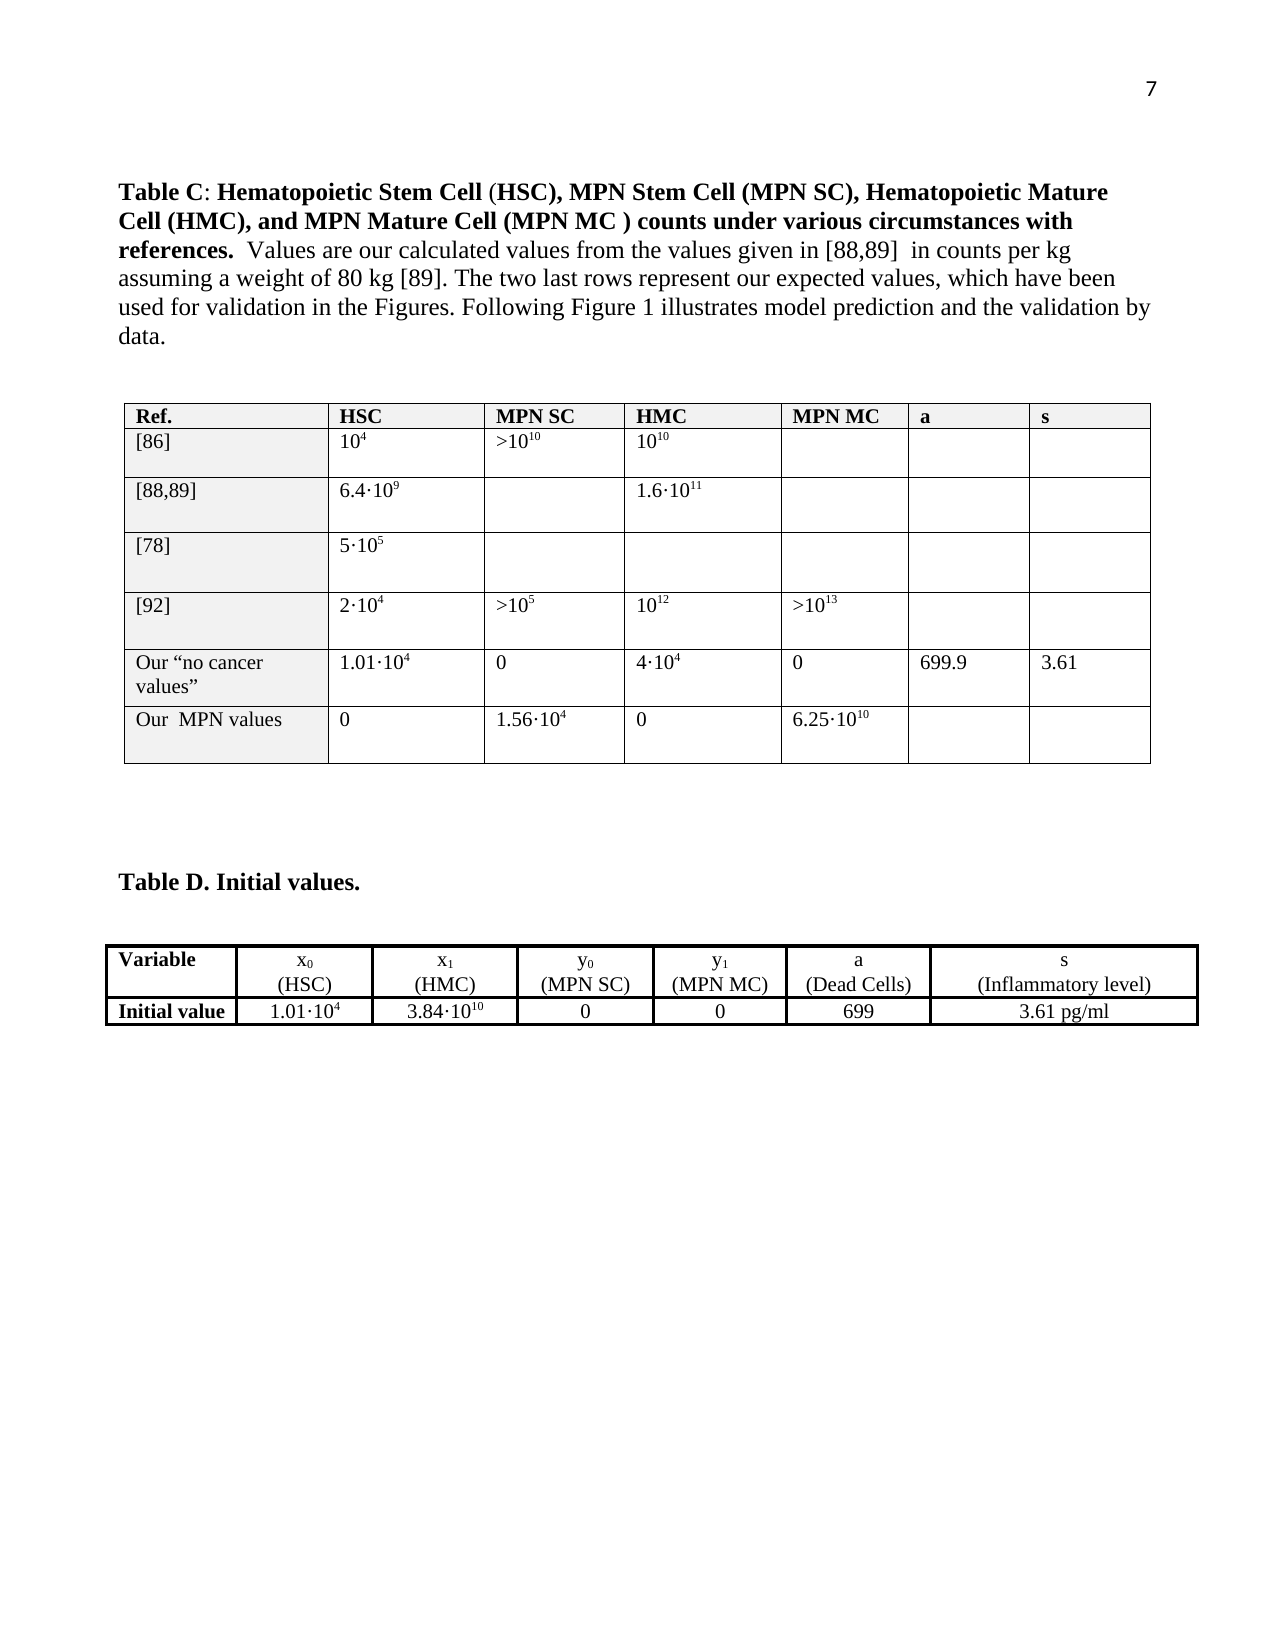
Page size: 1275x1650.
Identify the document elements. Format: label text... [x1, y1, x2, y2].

table_cell 2·104 [329, 593, 484, 649]
table_cell 1.56·104 [485, 707, 624, 763]
table_cell 1.6·1011 [625, 478, 781, 532]
table_header a [909, 404, 1029, 428]
table_cell 104 [329, 429, 484, 477]
table_cell 3.61 [1030, 650, 1150, 706]
table_cell 1.01·104 [238, 999, 371, 1023]
text Table D. Initial values. [118, 867, 1157, 896]
table_cell Our “no cancer values” [125, 650, 328, 706]
table_cell 0 [625, 707, 781, 763]
table_cell [782, 533, 908, 592]
table_header y0 (MPN SC) [519, 948, 652, 996]
table_cell 5·105 [329, 533, 484, 592]
table_cell [782, 478, 908, 532]
table_header x1 (HMC) [374, 948, 516, 996]
table_cell 0 [329, 707, 484, 763]
table_cell [1030, 593, 1150, 649]
table_cell [1030, 429, 1150, 477]
table_cell 699 [788, 999, 929, 1023]
text Table C: Hematopoietic Stem Cell (HSC), MPN Stem Cell (MPN SC), Hematopoietic Mature Cell (HMC), and MPN Mature Cell (MPN MC ) counts under various circumstances with references. Values are our calculated values from the values given in [88,89] in counts per kg assuming a weight of 80 kg [89]. The two last rows represent our expected values, which have been used for validation in the Figures. Following Figure 1 illustrates model prediction and the validation by data. [118, 177, 1157, 350]
table_cell [1030, 707, 1150, 763]
table_cell >1013 [782, 593, 908, 649]
table_cell 6.4·109 [329, 478, 484, 532]
table_cell 4·104 [625, 650, 781, 706]
table_cell 3.61 pg/ml [932, 999, 1196, 1023]
table_header s (Inflammatory level) [932, 948, 1196, 996]
table_header HMC [625, 404, 781, 428]
table_header MPN SC [485, 404, 624, 428]
table_header MPN MC [782, 404, 908, 428]
table_cell >105 [485, 593, 624, 649]
table_cell 1.01·104 [329, 650, 484, 706]
table_cell [86] [125, 429, 328, 477]
table_cell 699.9 [909, 650, 1029, 706]
table_cell 6.25·1010 [782, 707, 908, 763]
table_cell [88,89] [125, 478, 328, 532]
table_cell 0 [655, 999, 785, 1023]
table_cell [909, 707, 1029, 763]
table_cell 3.84·1010 [374, 999, 516, 1023]
table_cell [909, 533, 1029, 592]
table_cell Our MPN values [125, 707, 328, 763]
table_cell Initial value [108, 999, 235, 1023]
table_cell [485, 533, 624, 592]
table_cell [1030, 533, 1150, 592]
table_cell [909, 593, 1029, 649]
table_cell [782, 429, 908, 477]
table_header a (Dead Cells) [788, 948, 929, 996]
table_cell [485, 478, 624, 532]
table_cell 0 [782, 650, 908, 706]
table_cell 0 [485, 650, 624, 706]
table_header y1 (MPN MC) [655, 948, 785, 996]
table_header s [1030, 404, 1150, 428]
table_cell [78] [125, 533, 328, 592]
table_cell [909, 429, 1029, 477]
table_cell [92] [125, 593, 328, 649]
table_cell 0 [519, 999, 652, 1023]
table_cell >1010 [485, 429, 624, 477]
table_cell 1012 [625, 593, 781, 649]
table_cell [625, 533, 781, 592]
table_header x0 (HSC) [238, 948, 371, 996]
table_cell 1010 [625, 429, 781, 477]
table_header Variable [108, 948, 235, 996]
table_header Ref. [125, 404, 328, 428]
table_cell [909, 478, 1029, 532]
table_header HSC [329, 404, 484, 428]
table_cell [1030, 478, 1150, 532]
